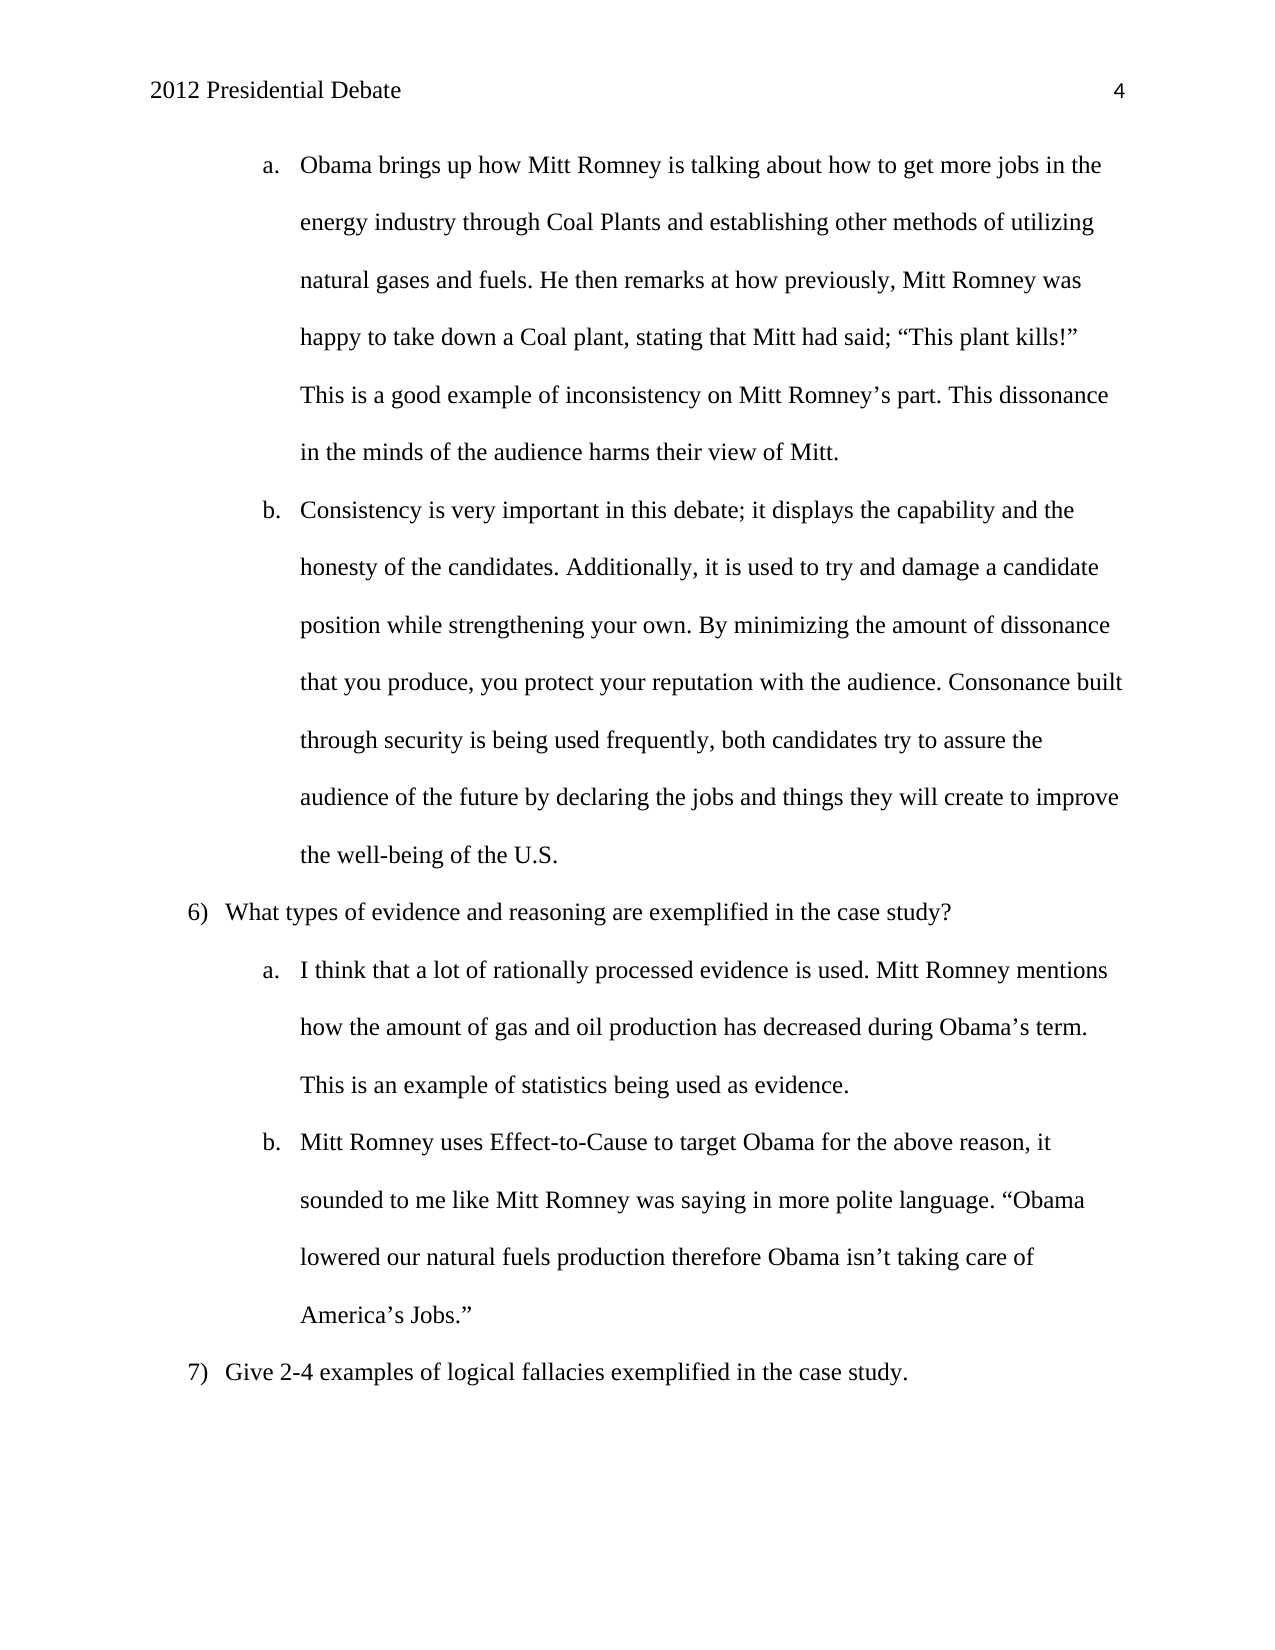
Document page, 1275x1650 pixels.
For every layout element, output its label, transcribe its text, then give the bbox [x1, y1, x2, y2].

list Consistency is very important in this debate; it displays the capability and the honesty of the candidates. Additionally, it is used to try and damage a candidate position while strengthening your own. By minimizing the amount of dissonance that you produce, you protect your reputation with the audience. Consonance built through security is being used frequently, both candidates try to assure the audience of the future by declaring the jobs and things they will create to improve the well-being of the U.S. [262, 495, 1125, 869]
list Mitt Romney uses Effect-to-Cause to target Obama for the above reason, it sounded to me like Mitt Romney was saying in more polite language. “Obama lowered our natural fuels production therefore Obama isn’t taking care of America’s Jobs.” [262, 1127, 1125, 1329]
list Obama brings up how Mitt Romney is talking about how to get more jobs in the energy industry through Coal Plants and establishing other methods of utilizing natural gases and fuels. He then remarks at how previously, Mitt Romney was happy to take down a Coal plant, stating that Mitt had said; “This plant kills!” This is a good example of inconsistency on Mitt Romney’s part. This dissonance in the minds of the audience harms their view of Mitt. [262, 150, 1125, 466]
list I think that a lot of rationally processed evidence is used. Mitt Romney mentions how the amount of gas and oil production has decreased during Obama’s term. This is an example of statistics being used as evidence. [262, 955, 1125, 1099]
list Give 2-4 examples of logical fallacies exemplified in the case study. [187, 1357, 1125, 1386]
list What types of evidence and reasoning are exemplified in the case study? [187, 897, 1125, 926]
